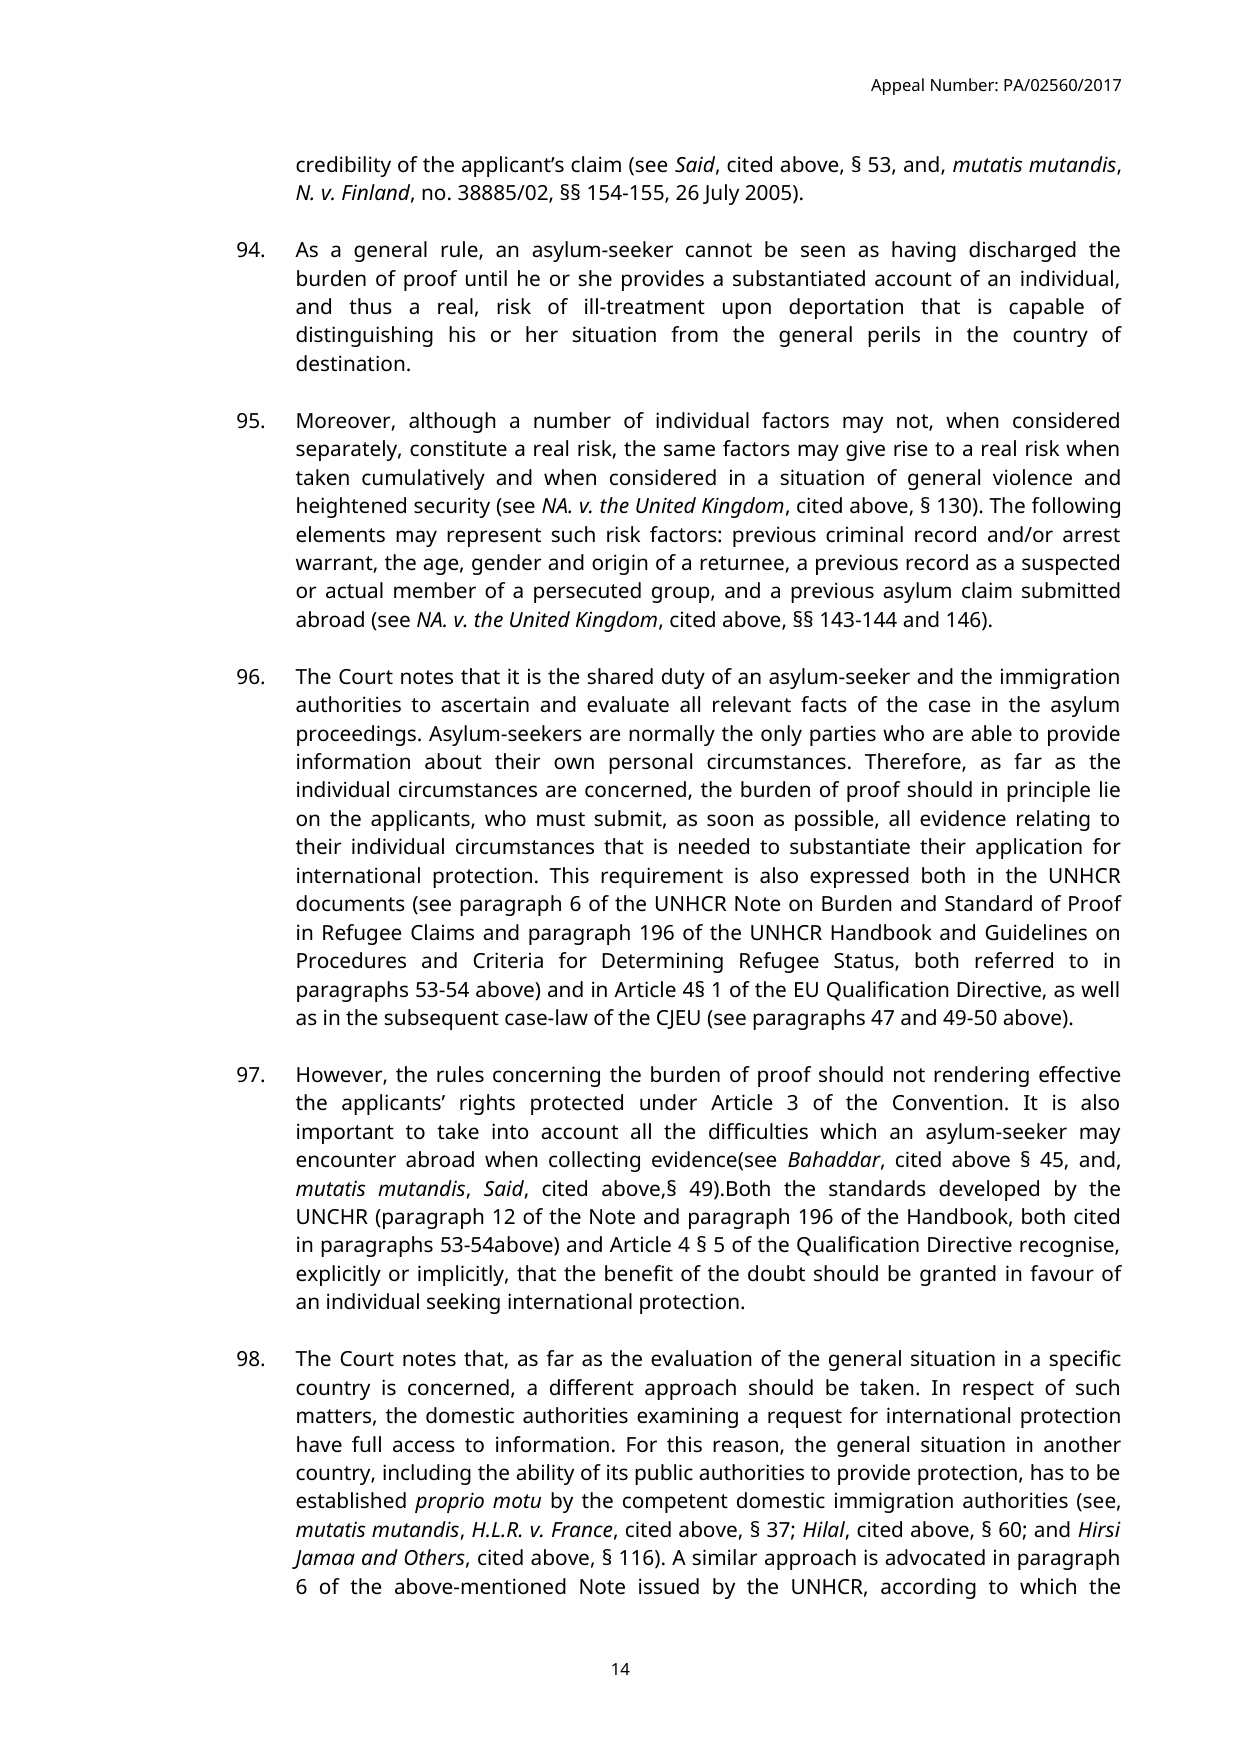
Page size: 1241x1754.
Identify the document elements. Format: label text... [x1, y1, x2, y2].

text 97. However, the rules concerning the burden of proof should not rendering effective the applicants’ rights protected under Article 3 of the Convention. It is also important to take into account all the difficulties which an asylum-seeker may encounter abroad when collecting evidence(see Bahaddar, cited above § 45, and, mutatis mutandis, Said, cited above,§ 49).Both the standards developed by the UNCHR (paragraph 12 of the Note and paragraph 196 of the Handbook, both cited in paragraphs 53-54above) and Article 4 § 5 of the Qualification Directive recognise, explicitly or implicitly, that the benefit of the doubt should be granted in favour of an individual seeking international protection. [236, 1060, 1122, 1316]
text 95. Moreover, although a number of individual factors may not, when considered separately, constitute a real risk, the same factors may give rise to a real risk when taken cumulatively and when considered in a situation of general violence and heightened security (see NA. v. the United Kingdom, cited above, § 130). The following elements may represent such risk factors: previous criminal record and/or arrest warrant, the age, gender and origin of a returnee, a previous record as a suspected or actual member of a persecuted group, and a previous asylum claim submitted abroad (see NA. v. the United Kingdom, cited above, §§ 143-144 and 146). [236, 406, 1122, 633]
text 96. The Court notes that it is the shared duty of an asylum-seeker and the immigration authorities to ascertain and evaluate all relevant facts of the case in the asylum proceedings. Asylum-seekers are normally the only parties who are able to provide information about their own personal circumstances. Therefore, as far as the individual circumstances are concerned, the burden of proof should in principle lie on the applicants, who must submit, as soon as possible, all evidence relating to their individual circumstances that is needed to substantiate their application for international protection. This requirement is also expressed both in the UNHCR documents (see paragraph 6 of the UNHCR Note on Burden and Standard of Proof in Refugee Claims and paragraph 196 of the UNHCR Handbook and Guidelines on Procedures and Criteria for Determining Refugee Status, both referred to in paragraphs 53-54 above) and in Article 4§ 1 of the EU Qualification Directive, as well as in the subsequent case-law of the CJEU (see paragraphs 47 and 49-50 above). [236, 662, 1122, 1032]
text 94. As a general rule, an asylum-seeker cannot be seen as having discharged the burden of proof until he or she provides a substantiated account of an individual, and thus a real, risk of ill-treatment upon deportation that is capable of distinguishing his or her situation from the general perils in the country of destination. [236, 235, 1122, 377]
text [236, 1344, 1122, 1600]
